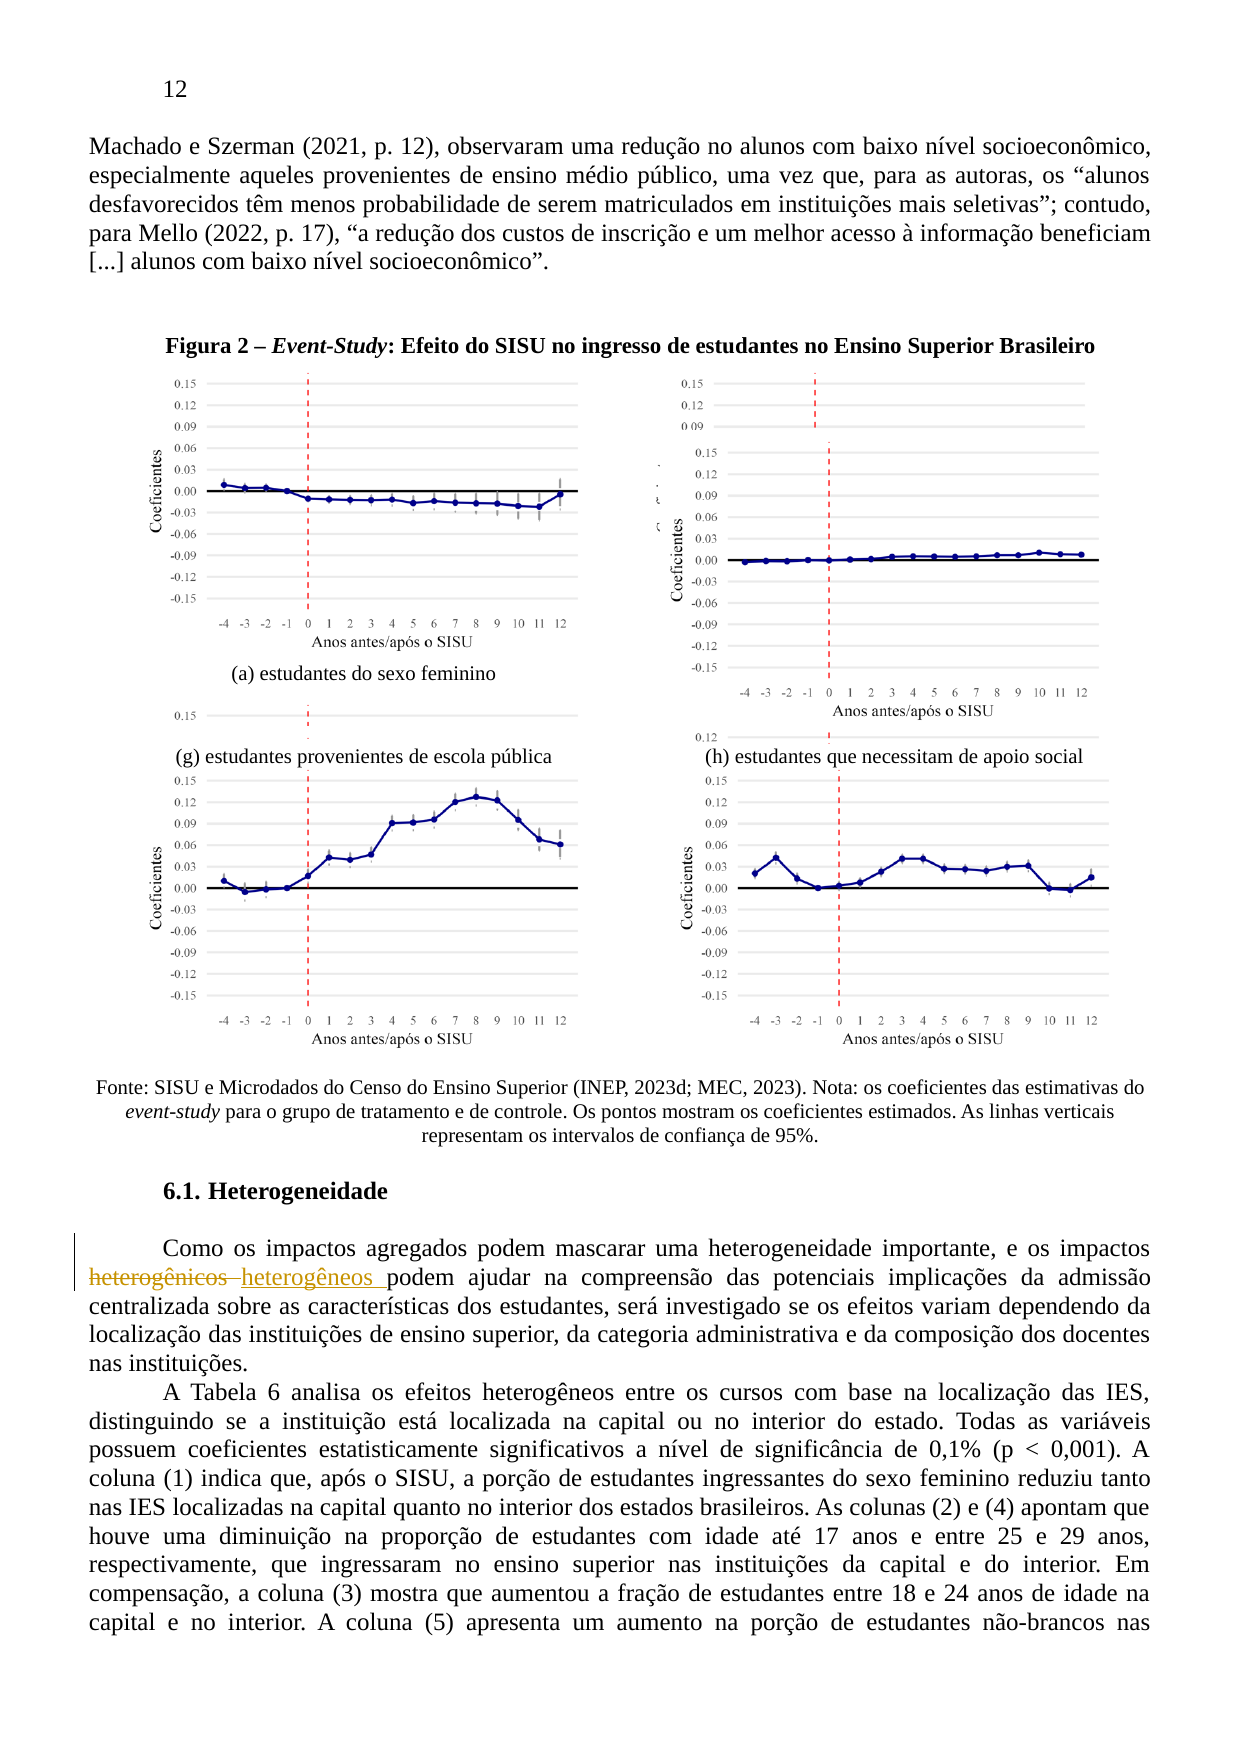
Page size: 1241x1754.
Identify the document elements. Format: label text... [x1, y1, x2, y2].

picture [138, 366, 589, 660]
picture [138, 693, 589, 743]
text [89, 131, 1152, 275]
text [89, 1377, 1152, 1636]
text Como os impactos agregados podem mascarar uma heterogeneidade importante, e os impactos podem ajudar na compreensão das potenciais implicações da admissão centralizada sobre as características dos estudantes, será investigado se os efeitos variam dependendo da localização das instituições de ensino superior, da categoria administrativa e da composição dos docentes nas instituições. [89, 1233, 1152, 1377]
picture [645, 366, 1120, 1059]
subtitle Heterogeneidade [163, 1176, 1152, 1204]
picture [138, 768, 589, 1059]
